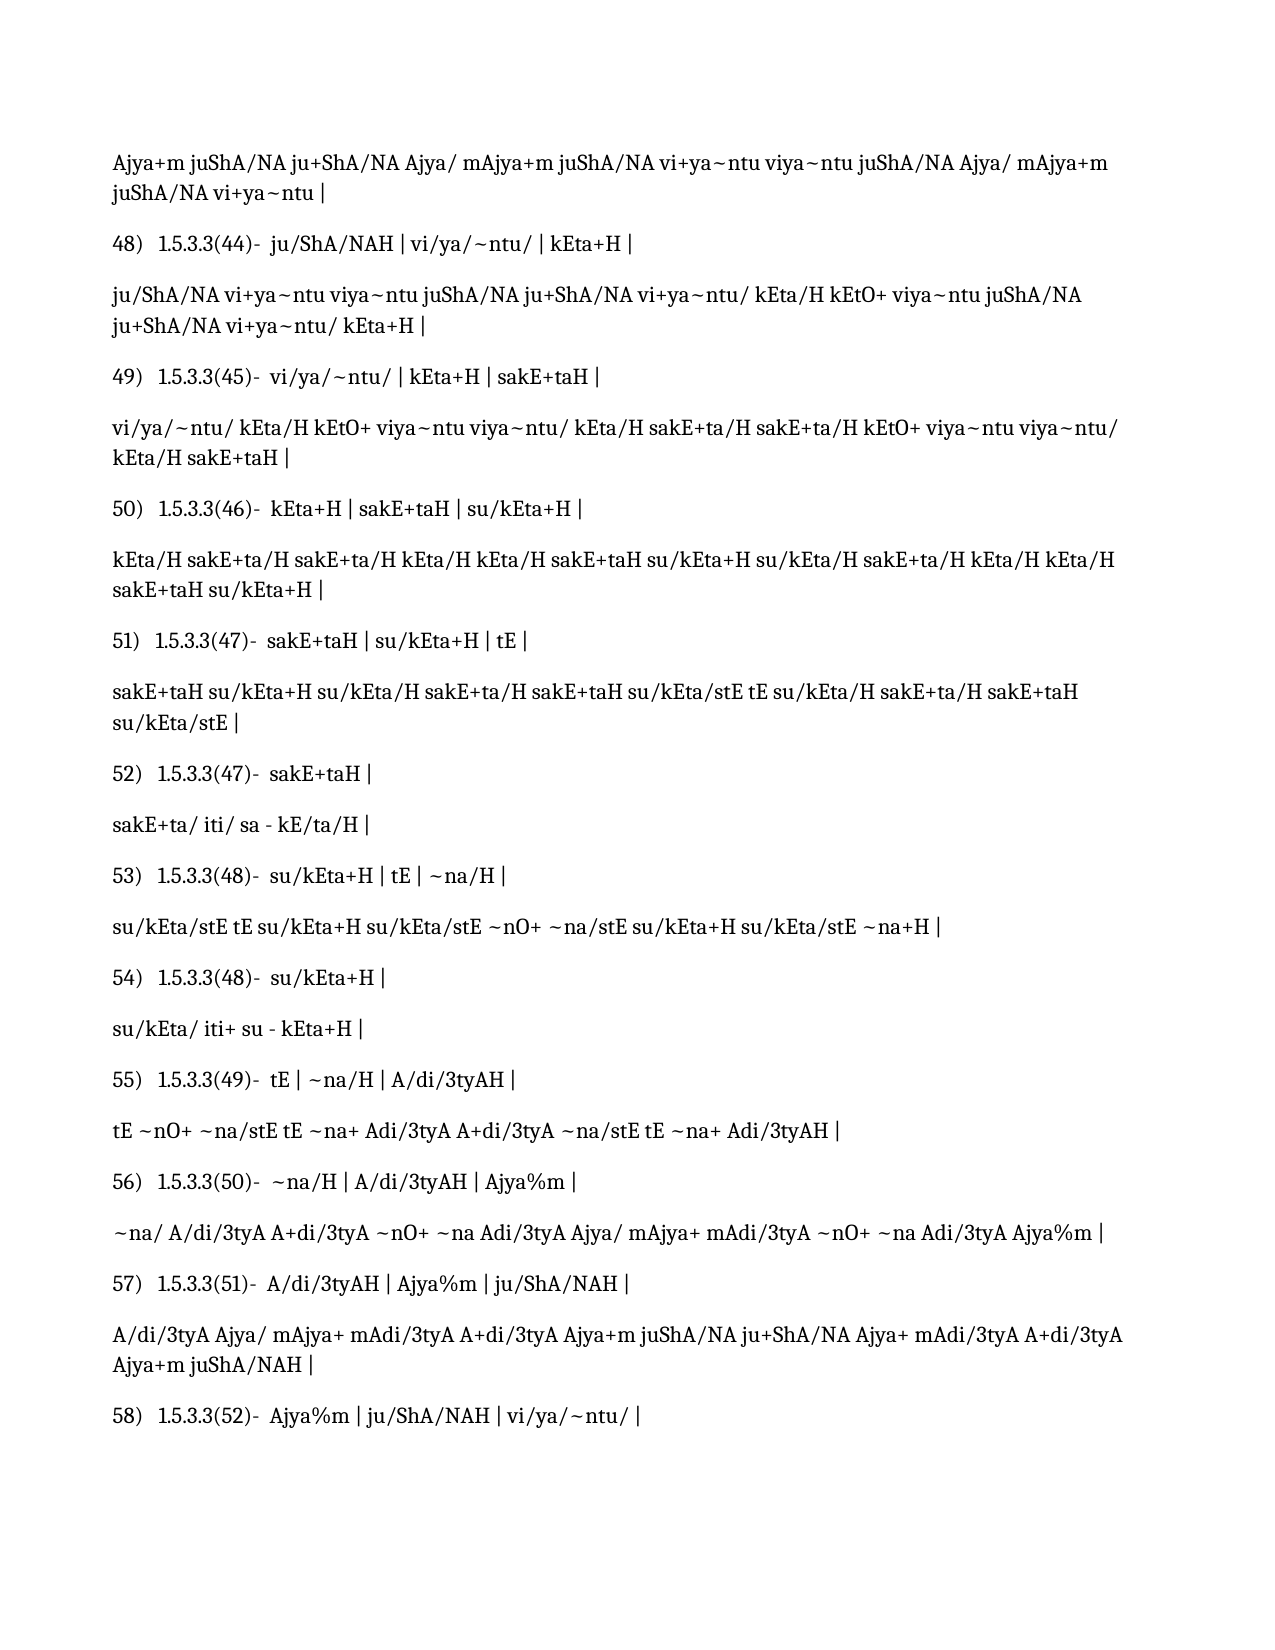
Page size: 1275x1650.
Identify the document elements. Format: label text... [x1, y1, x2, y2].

text 53) 1.5.3.3(48)- su/kEta+H | tE | ~na/H | [112, 862, 1162, 889]
text 48) 1.5.3.3(44)- ju/ShA/NAH | vi/ya/~ntu/ | kEta+H | [112, 231, 1162, 258]
text vi/ya/~ntu/ kEta/H kEtO+ viya~ntu viya~ntu/ kEta/H sakE+ta/H sakE+ta/H kEtO+ viya~ntu viya~ntu/ kEta/H sakE+taH | [112, 414, 1162, 471]
text ju/ShA/NA vi+ya~ntu viya~ntu juShA/NA ju+ShA/NA vi+ya~ntu/ kEta/H kEtO+ viya~ntu juShA/NA ju+ShA/NA vi+ya~ntu/ kEta+H | [112, 282, 1162, 339]
text A/di/3tyA Ajya/ mAjya+ mAdi/3tyA A+di/3tyA Ajya+m juShA/NA ju+ShA/NA Ajya+ mAdi/3tyA A+di/3tyA Ajya+m juShA/NAH | [112, 1322, 1162, 1378]
text ~na/ A/di/3tyA A+di/3tyA ~nO+ ~na Adi/3tyA Ajya/ mAjya+ mAdi/3tyA ~nO+ ~na Adi/3tyA Ajya%m | [112, 1220, 1162, 1246]
text tE ~nO+ ~na/stE tE ~na+ Adi/3tyA A+di/3tyA ~na/stE tE ~na+ Adi/3tyAH | [112, 1118, 1162, 1144]
text 58) 1.5.3.3(52)- Ajya%m | ju/ShA/NAH | vi/ya/~ntu/ | [112, 1403, 1162, 1429]
text 51) 1.5.3.3(47)- sakE+taH | su/kEta+H | tE | [112, 628, 1162, 654]
text sakE+taH su/kEta+H su/kEta/H sakE+ta/H sakE+taH su/kEta/stE tE su/kEta/H sakE+ta/H sakE+taH su/kEta/stE | [112, 679, 1162, 736]
text kEta/H sakE+ta/H sakE+ta/H kEta/H kEta/H sakE+taH su/kEta+H su/kEta/H sakE+ta/H kEta/H kEta/H sakE+taH su/kEta+H | [112, 547, 1162, 603]
text 49) 1.5.3.3(45)- vi/ya/~ntu/ | kEta+H | sakE+taH | [112, 363, 1162, 390]
text 57) 1.5.3.3(51)- A/di/3tyAH | Ajya%m | ju/ShA/NAH | [112, 1271, 1162, 1297]
text 52) 1.5.3.3(47)- sakE+taH | [112, 760, 1162, 787]
text su/kEta/ iti+ su - kEta+H | [112, 1016, 1162, 1042]
text Ajya+m juShA/NA ju+ShA/NA Ajya/ mAjya+m juShA/NA vi+ya~ntu viya~ntu juShA/NA Ajya/ mAjya+m juShA/NA vi+ya~ntu | [112, 150, 1162, 207]
text su/kEta/stE tE su/kEta+H su/kEta/stE ~nO+ ~na/stE su/kEta+H su/kEta/stE ~na+H | [112, 913, 1162, 940]
text 50) 1.5.3.3(46)- kEta+H | sakE+taH | su/kEta+H | [112, 496, 1162, 522]
text 56) 1.5.3.3(50)- ~na/H | A/di/3tyAH | Ajya%m | [112, 1169, 1162, 1195]
text sakE+ta/ iti/ sa - kE/ta/H | [112, 811, 1162, 838]
text 55) 1.5.3.3(49)- tE | ~na/H | A/di/3tyAH | [112, 1067, 1162, 1093]
text 54) 1.5.3.3(48)- su/kEta+H | [112, 964, 1162, 991]
